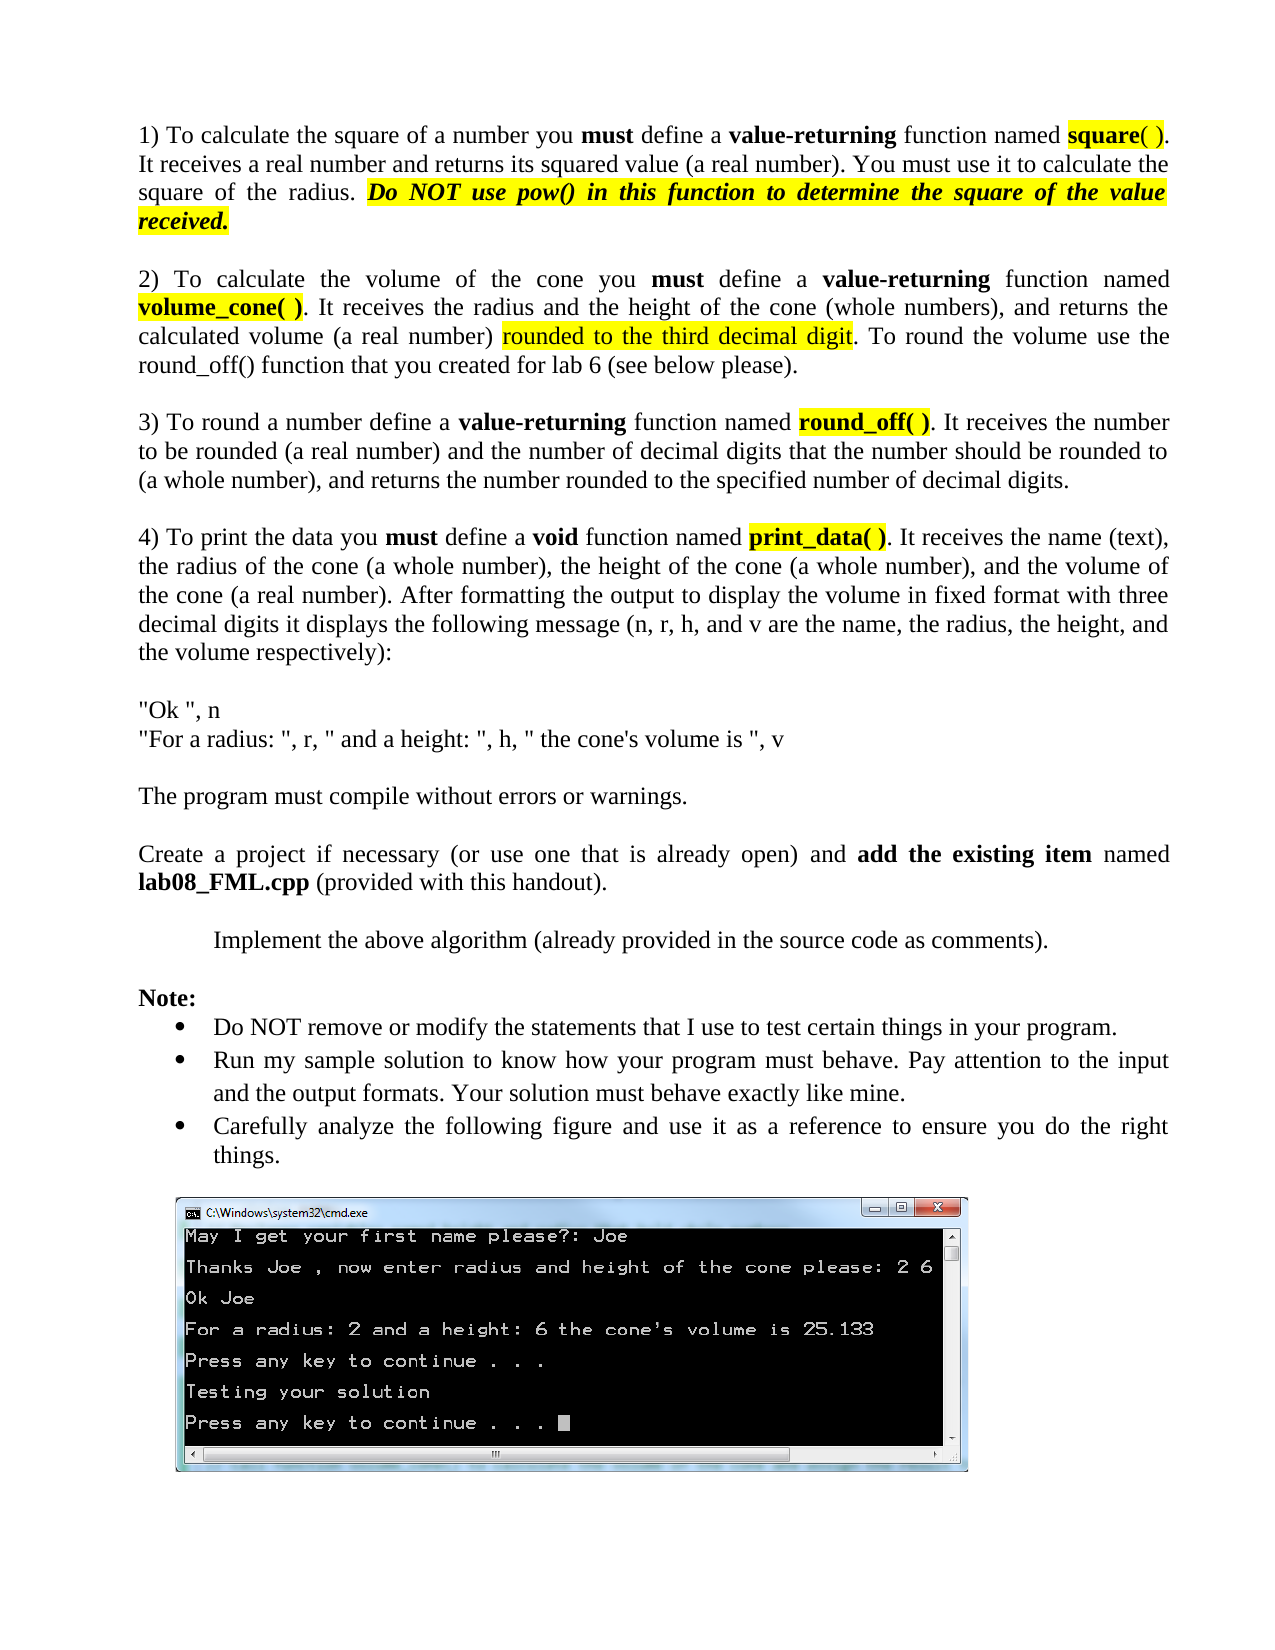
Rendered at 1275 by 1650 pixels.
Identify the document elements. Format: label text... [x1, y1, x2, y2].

text 1) To calculate the square of a number you must define a value-returning function named square( ). It receives a real number and returns its squared value (a real number). You must use it to calculate the square of the radius. Do NOT use pow() in this function to determine the square of the value received. [138, 120, 1170, 235]
picture [175, 1197, 969, 1472]
text "For a radius: ", r, " and a height: ", h, " the cone's volume is ", v [138, 724, 1170, 752]
text Note: [138, 983, 1170, 1012]
text 4) To print the data you must define a void function named print_data( ). It receives the name (text), the radius of the cone (a whole number), the height of the cone (a whole number), and the volume of the cone (a real number). After formatting the output to display the volume in fixed format with three decimal digits it displays the following message (n, r, h, and v are the name, the radius, the height, and the volume respectively): [138, 522, 1170, 666]
text "Ok ", n [138, 695, 1170, 724]
text Implement the above algorithm (already provided in the source code as comments). [138, 925, 1170, 954]
list Run my sample solution to know how your program must behave. Pay attention to the input and the output formats. Your solution must behave exactly like mine. [176, 1045, 1170, 1107]
text Create a project if necessary (or use one that is already open) and add the existing item named lab08_FML.cpp (provided with this handout). [138, 839, 1170, 896]
text The program must compile without errors or warnings. [138, 781, 1170, 810]
list Carefully analyze the following figure and use it as a reference to ensure you do the right things. [176, 1111, 1170, 1169]
list Do NOT remove or modify the statements that I use to test certain things in your program. [176, 1012, 1170, 1041]
text 2) To calculate the volume of the cone you must define a value-returning function named volume_cone( ). It receives the radius and the height of the cone (whole numbers), and returns the calculated volume (a real number) rounded to the third decimal digit. To round the volume use the round_off() function that you created for lab 6 (see below please). [138, 264, 1170, 379]
text 3) To round a number define a value-returning function named round_off( ). It receives the number to be rounded (a real number) and the number of decimal digits that the number should be rounded to (a whole number), and returns the number rounded to the specified number of decimal digits. [138, 407, 1170, 494]
